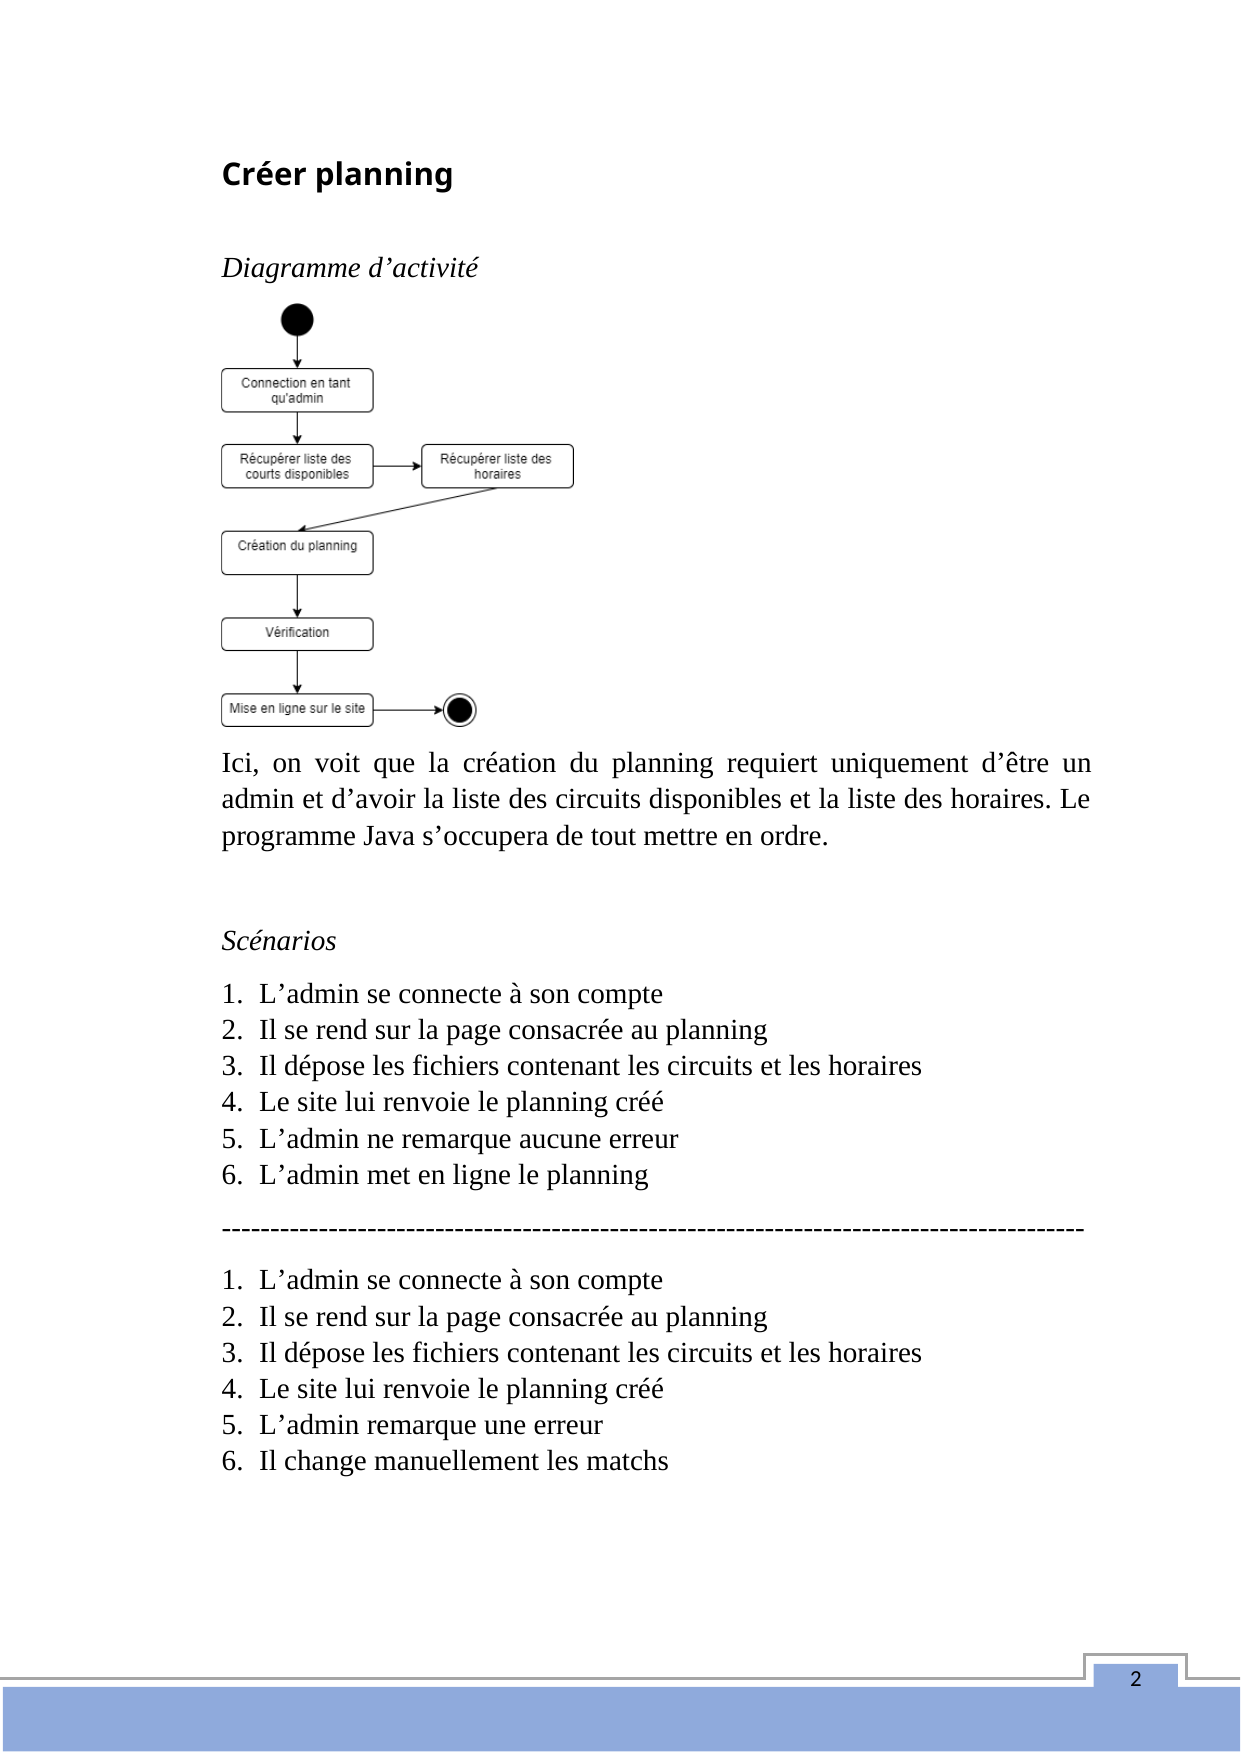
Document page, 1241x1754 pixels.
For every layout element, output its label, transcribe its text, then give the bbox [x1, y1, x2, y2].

text ----------------------------------------------------------------------------------------- [221, 1210, 1093, 1243]
list Le site lui renvoie le planning créé [221, 1084, 1093, 1118]
list Il change manuellement les matchs [221, 1443, 1093, 1477]
text Scénarios [148, 923, 1093, 957]
subtitle Créer planning [148, 152, 1093, 194]
list L’admin se connecte à son compte [221, 976, 1093, 1010]
list Il se rend sur la page consacrée au planning [221, 1299, 1093, 1332]
list L’admin ne remarque aucune erreur [221, 1121, 1093, 1154]
picture [221, 303, 574, 727]
text Diagramme d’activité [148, 251, 1093, 284]
list Il dépose les fichiers contenant les circuits et les horaires [221, 1048, 1093, 1082]
text Ici, on voit que la création du planning requiert uniquement d’être un admin et d’avoir la liste des circuits disponibles et la liste des horaires. Le programme Java s’occupera de tout mettre en ordre. [221, 745, 1093, 851]
list Il dépose les fichiers contenant les circuits et les horaires [221, 1335, 1093, 1368]
list L’admin met en ligne le planning [221, 1157, 1093, 1190]
list Le site lui renvoie le planning créé [221, 1371, 1093, 1404]
list L’admin remarque une erreur [221, 1407, 1093, 1441]
list L’admin se connecte à son compte [221, 1262, 1093, 1296]
list Il se rend sur la page consacrée au planning [221, 1012, 1093, 1046]
